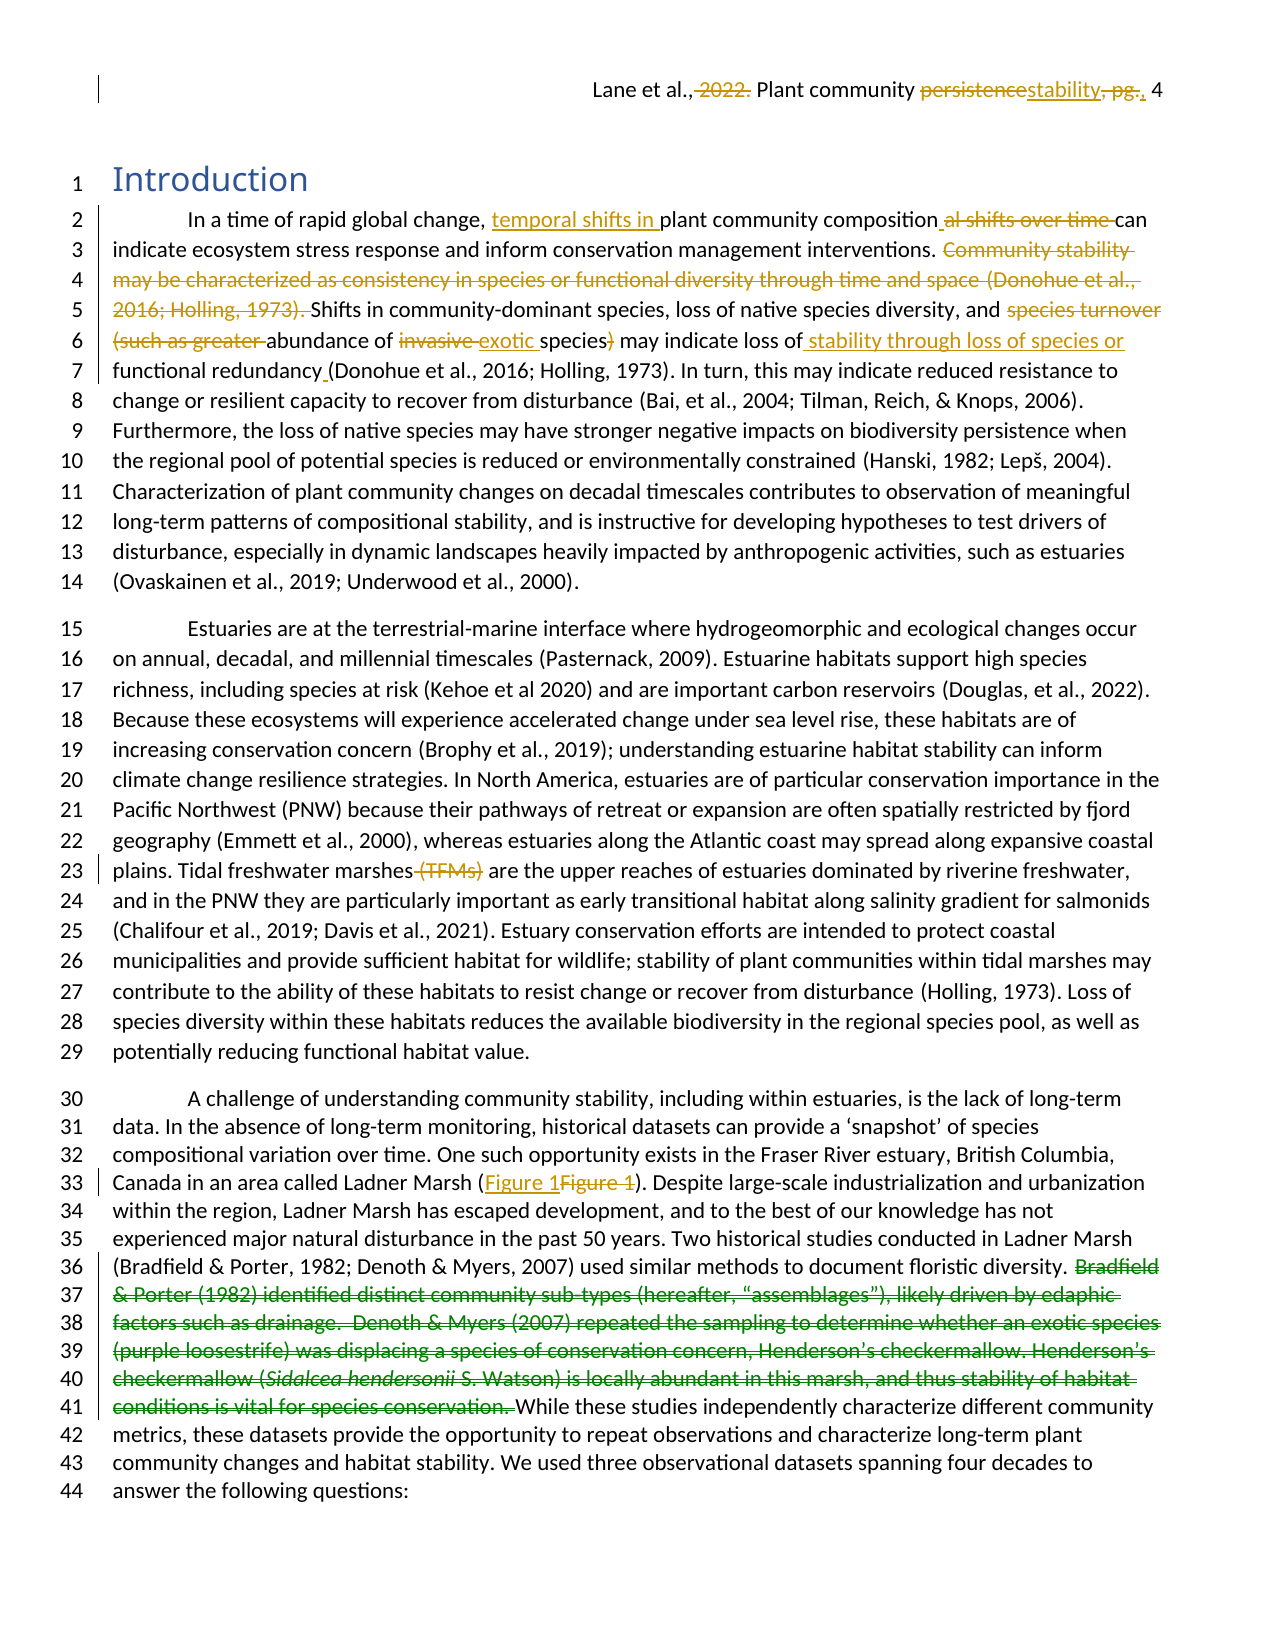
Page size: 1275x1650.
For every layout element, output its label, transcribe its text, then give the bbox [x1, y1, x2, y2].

subtitle Introduction [112, 156, 1162, 201]
text In a time of rapid global change, plant community compositioncan indicate ecosystem stress response and inform conservation management interventions. Shifts in community-dominant species, loss of native species diversity, and abundance of species may indicate loss of functional redundancy(Donohue et al., 2016; Holling, 1973). In turn, this may indicate reduced resistance to change or resilient capacity to recover from disturbance (Bai, et al., 2004; Tilman, Reich, & Knops, 2006). Furthermore, the loss of native species may have stronger negative impacts on biodiversity persistence when the regional pool of potential species is reduced or environmentally constrained (Hanski, 1982; Lepš, 2004). Characterization of plant community changes on decadal timescales contributes to observation of meaningful long-term patterns of compositional stability, and is instructive for developing hypotheses to test drivers of disturbance, especially in dynamic landscapes heavily impacted by anthropogenic activities, such as estuaries (Ovaskainen et al., 2019; Underwood et al., 2000). [112, 205, 1162, 596]
text A challenge of understanding community stability, including within estuaries, is the lack of long-term data. In the absence of long-term monitoring, historical datasets can provide a ‘snapshot’ of species compositional variation over time. One such opportunity exists in the Fraser River estuary, British Columbia, Canada in an area called Ladner Marsh (). Despite large-scale industrialization and urbanization within the region, Ladner Marsh has escaped development, and to the best of our knowledge has not experienced major natural disturbance in the past 50 years. Two historical studies conducted in Ladner Marsh (Bradfield & Porter, 1982; Denoth & Myers, 2007) used similar methods to document floristic diversity. While these studies independently characterize different community metrics, these datasets provide the opportunity to repeat observations and characterize long-term plant community changes and habitat stability. We used three observational datasets spanning four decades to answer the following questions: [112, 1084, 1162, 1504]
text Estuaries are at the terrestrial-marine interface where hydrogeomorphic and ecological changes occur on annual, decadal, and millennial timescales (Pasternack, 2009). Estuarine habitats support high species richness, including species at risk (Kehoe et al 2020) and are important carbon reservoirs (Douglas, et al., 2022). Because these ecosystems will experience accelerated change under sea level rise, these habitats are of increasing conservation concern (Brophy et al., 2019); understanding estuarine habitat stability can inform climate change resilience strategies. In North America, estuaries are of particular conservation importance in the Pacific Northwest (PNW) because their pathways of retreat or expansion are often spatially restricted by fjord geography (Emmett et al., 2000), whereas estuaries along the Atlantic coast may spread along expansive coastal plains. Tidal freshwater marshes are the upper reaches of estuaries dominated by riverine freshwater, and in the PNW they are particularly important as early transitional habitat along salinity gradient for salmonids (Chalifour et al., 2019; Davis et al., 2021). Estuary conservation efforts are intended to protect coastal municipalities and provide sufficient habitat for wildlife; stability of plant communities within tidal marshes may contribute to the ability of these habitats to resist change or recover from disturbance (Holling, 1973). Loss of species diversity within these habitats reduces the available biodiversity in the regional species pool, as well as potentially reducing functional habitat value. [112, 614, 1162, 1065]
